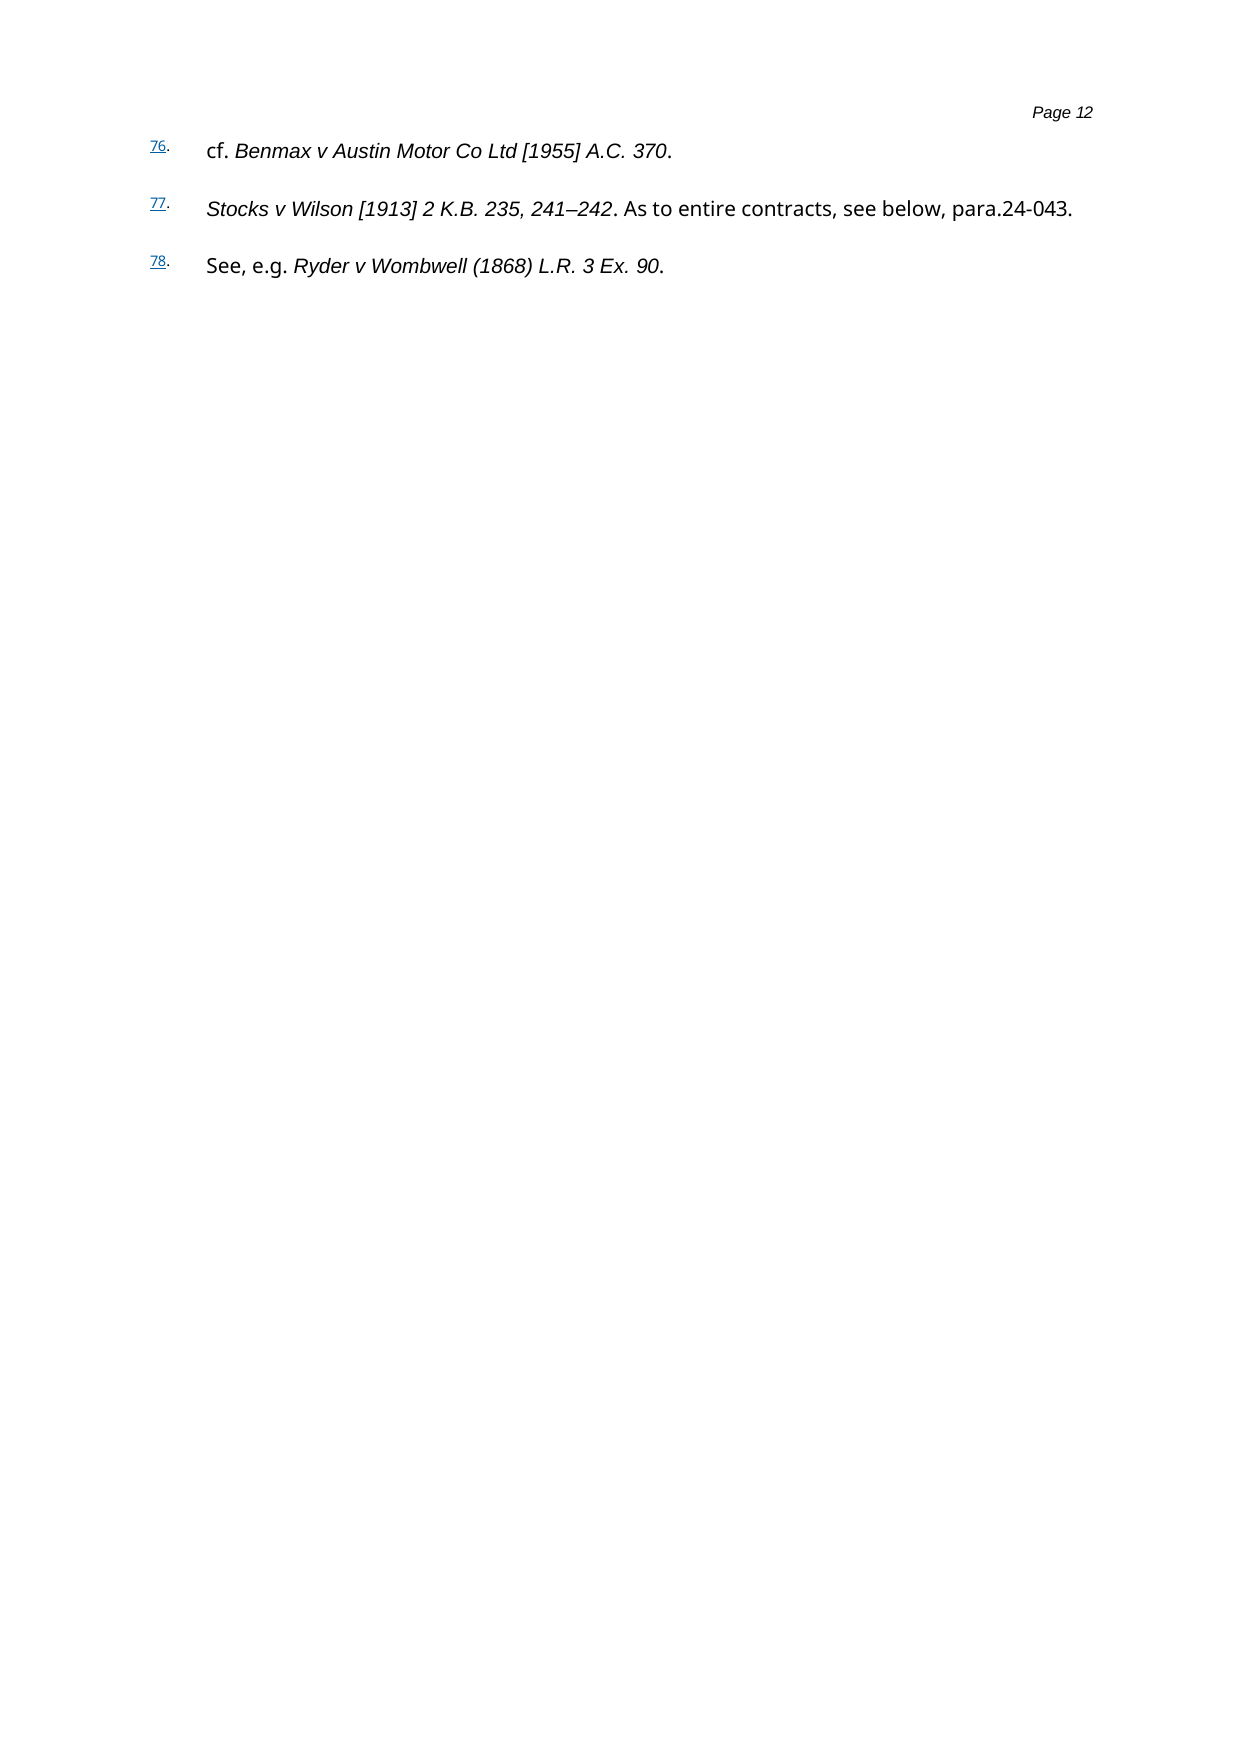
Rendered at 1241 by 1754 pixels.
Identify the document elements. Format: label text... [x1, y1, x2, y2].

text 76. cf. Benmax v Austin Motor Co Ltd [1955] A.C. 370. [150, 135, 1107, 164]
text 78. See, e.g. Ryder v Wombwell (1868) L.R. 3 Ex. 90. [150, 251, 1107, 280]
text 77. Stocks v Wilson [1913] 2 K.B. 235, 241–242. As to entire contracts, see below, para.24-043. [150, 193, 1107, 222]
